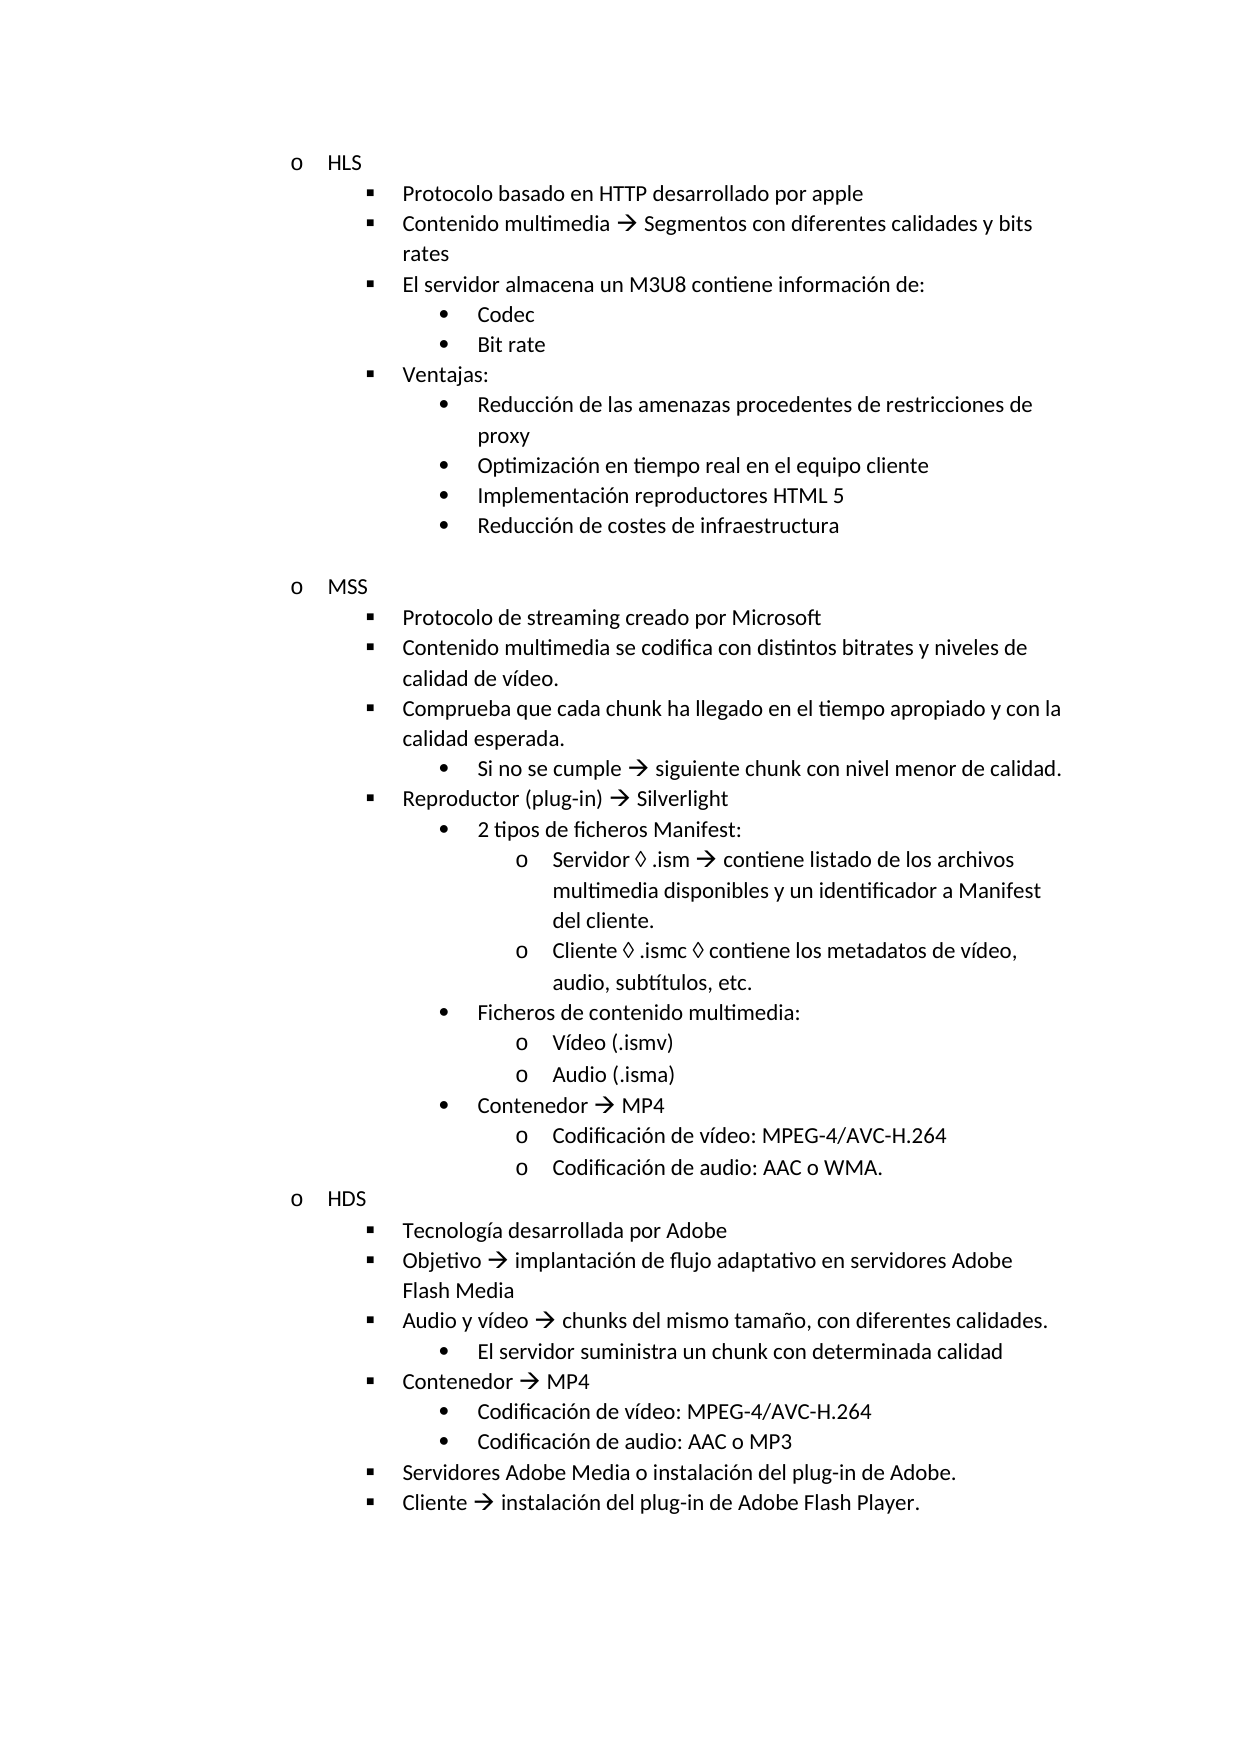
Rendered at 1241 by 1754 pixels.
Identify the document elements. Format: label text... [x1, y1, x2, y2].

list HLS [290, 148, 1063, 177]
list Servidor .ism contiene listado de los archivos multimedia disponibles y un identificador a Manifest del cliente. [515, 845, 1063, 934]
list Vídeo (.ismv) [515, 1028, 1063, 1058]
list Audio (.isma) [515, 1060, 1063, 1089]
list Servidores Adobe Media o instalación del plug-in de Adobe. [365, 1458, 1063, 1486]
list Implementación reproductores HTML 5 [440, 481, 1063, 509]
list Codec [440, 300, 1063, 328]
list Reducción de costes de infraestructura [440, 511, 1063, 539]
list Optimización en tiempo real en el equipo cliente [440, 451, 1063, 479]
list Bit rate [440, 330, 1063, 358]
list Comprueba que cada chunk ha llegado en el tiempo apropiado y con la calidad esperada. [365, 694, 1063, 752]
list Contenedor MP4 [440, 1091, 1063, 1119]
list Reproductor (plug-in) Silverlight [365, 784, 1063, 812]
list Codificación de audio: AAC o WMA. [515, 1153, 1063, 1182]
list Ficheros de contenido multimedia: [440, 998, 1063, 1026]
list Cliente instalación del plug-in de Adobe Flash Player. [365, 1488, 1063, 1516]
list El servidor almacena un M3U8 contiene información de: [365, 270, 1063, 298]
list Contenedor MP4 [365, 1367, 1063, 1395]
list Objetivo implantación de flujo adaptativo en servidores Adobe Flash Media [365, 1246, 1063, 1304]
list HDS [290, 1184, 1063, 1214]
list MSS [290, 572, 1063, 601]
list Codificación de audio: AAC o MP3 [440, 1427, 1063, 1455]
list Audio y vídeo chunks del mismo tamaño, con diferentes calidades. [365, 1307, 1063, 1334]
list Tecnología desarrollada por Adobe [365, 1216, 1063, 1244]
list Protocolo basado en HTTP desarrollado por apple [365, 179, 1063, 207]
list Codificación de vídeo: MPEG-4/AVC-H.264 [440, 1397, 1063, 1425]
list Contenido multimedia se codifica con distintos bitrates y niveles de calidad de vídeo. [365, 633, 1063, 692]
list El servidor suministra un chunk con determinada calidad [440, 1337, 1063, 1365]
list Contenido multimedia Segmentos con diferentes calidades y bits rates [365, 209, 1063, 267]
list Reducción de las amenazas procedentes de restricciones de proxy [440, 391, 1063, 449]
list 2 tipos de ficheros Manifest: [440, 815, 1063, 843]
list Protocolo de streaming creado por Microsoft [365, 603, 1063, 631]
list Codificación de vídeo: MPEG-4/AVC-H.264 [515, 1122, 1063, 1151]
list Ventajas: [365, 360, 1063, 388]
list Si no se cumple siguiente chunk con nivel menor de calidad. [440, 754, 1063, 782]
list Cliente .ismc contiene los metadatos de vídeo, audio, subtítulos, etc. [515, 937, 1063, 996]
